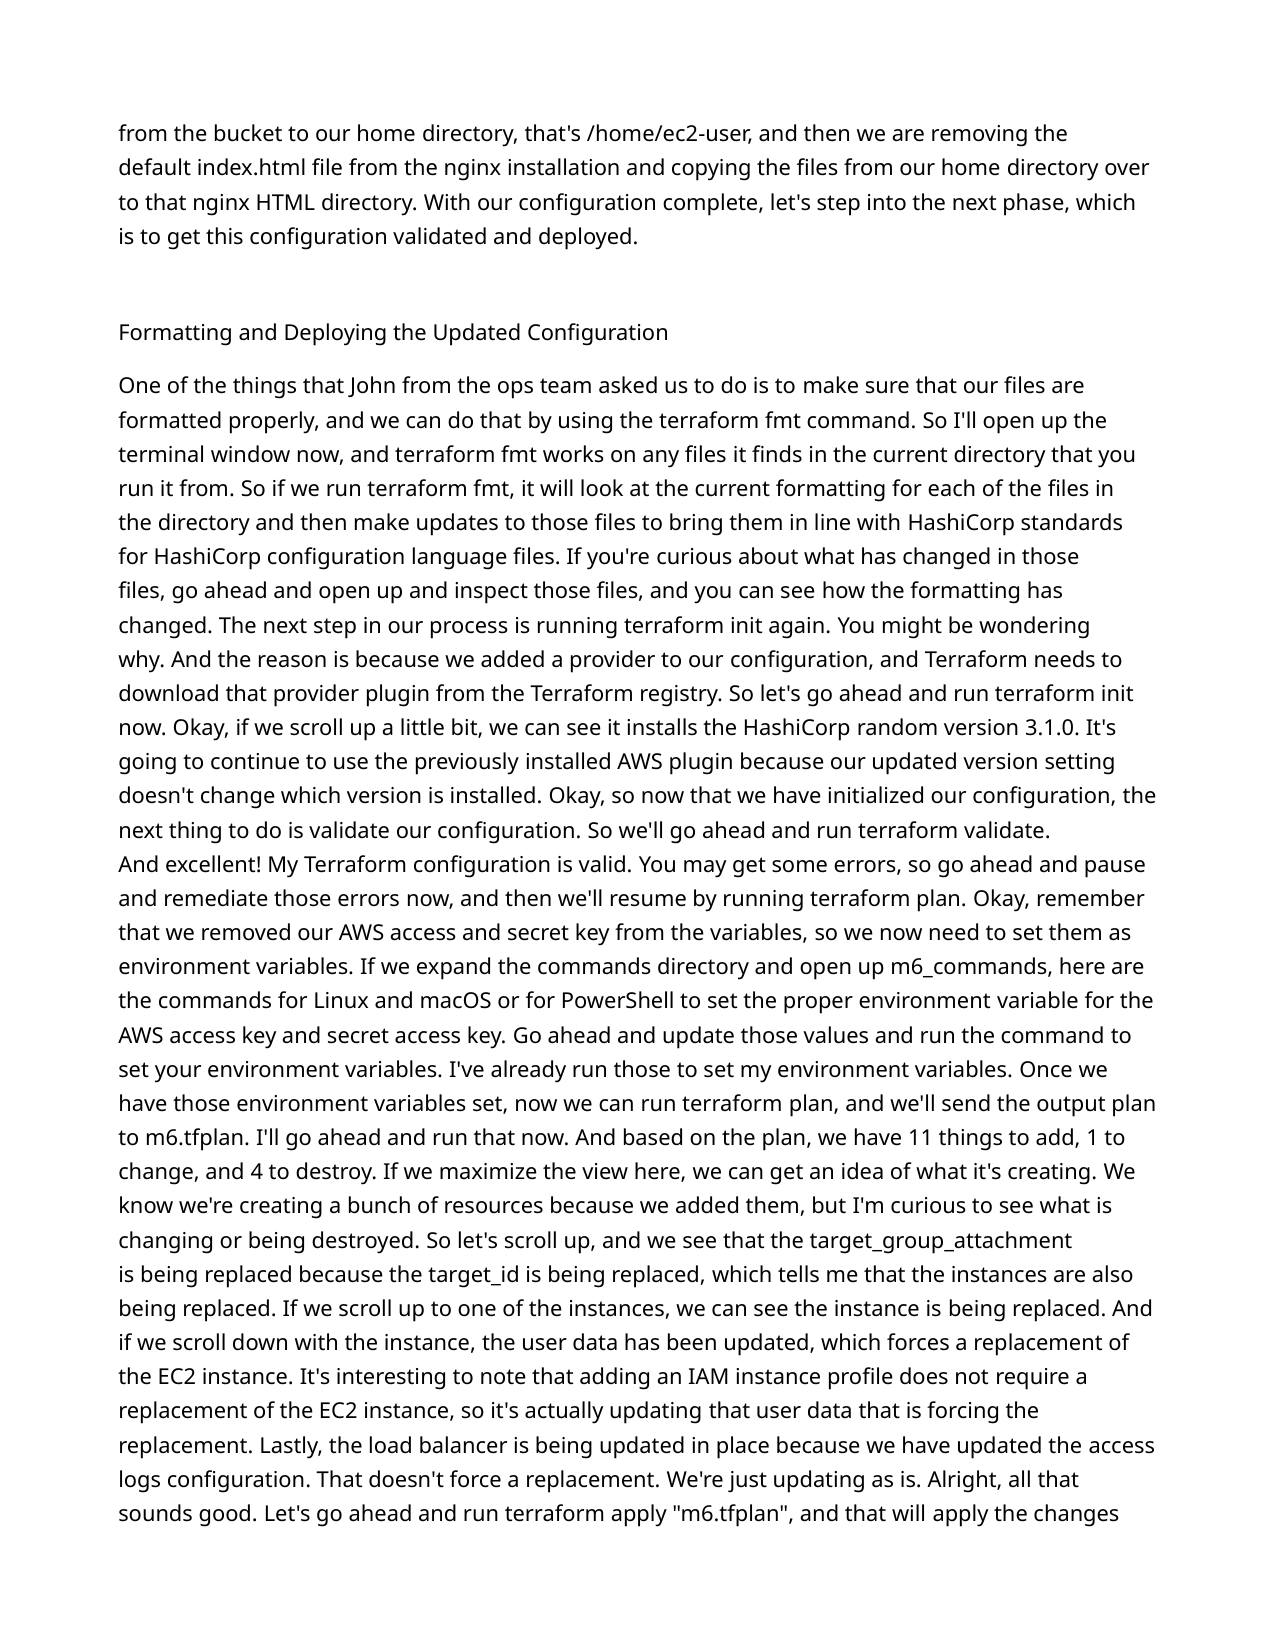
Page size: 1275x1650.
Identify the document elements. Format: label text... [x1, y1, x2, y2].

subtitle Formatting and Deploying the Updated Configuration [118, 317, 1157, 347]
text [118, 118, 1157, 250]
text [118, 371, 1157, 1528]
